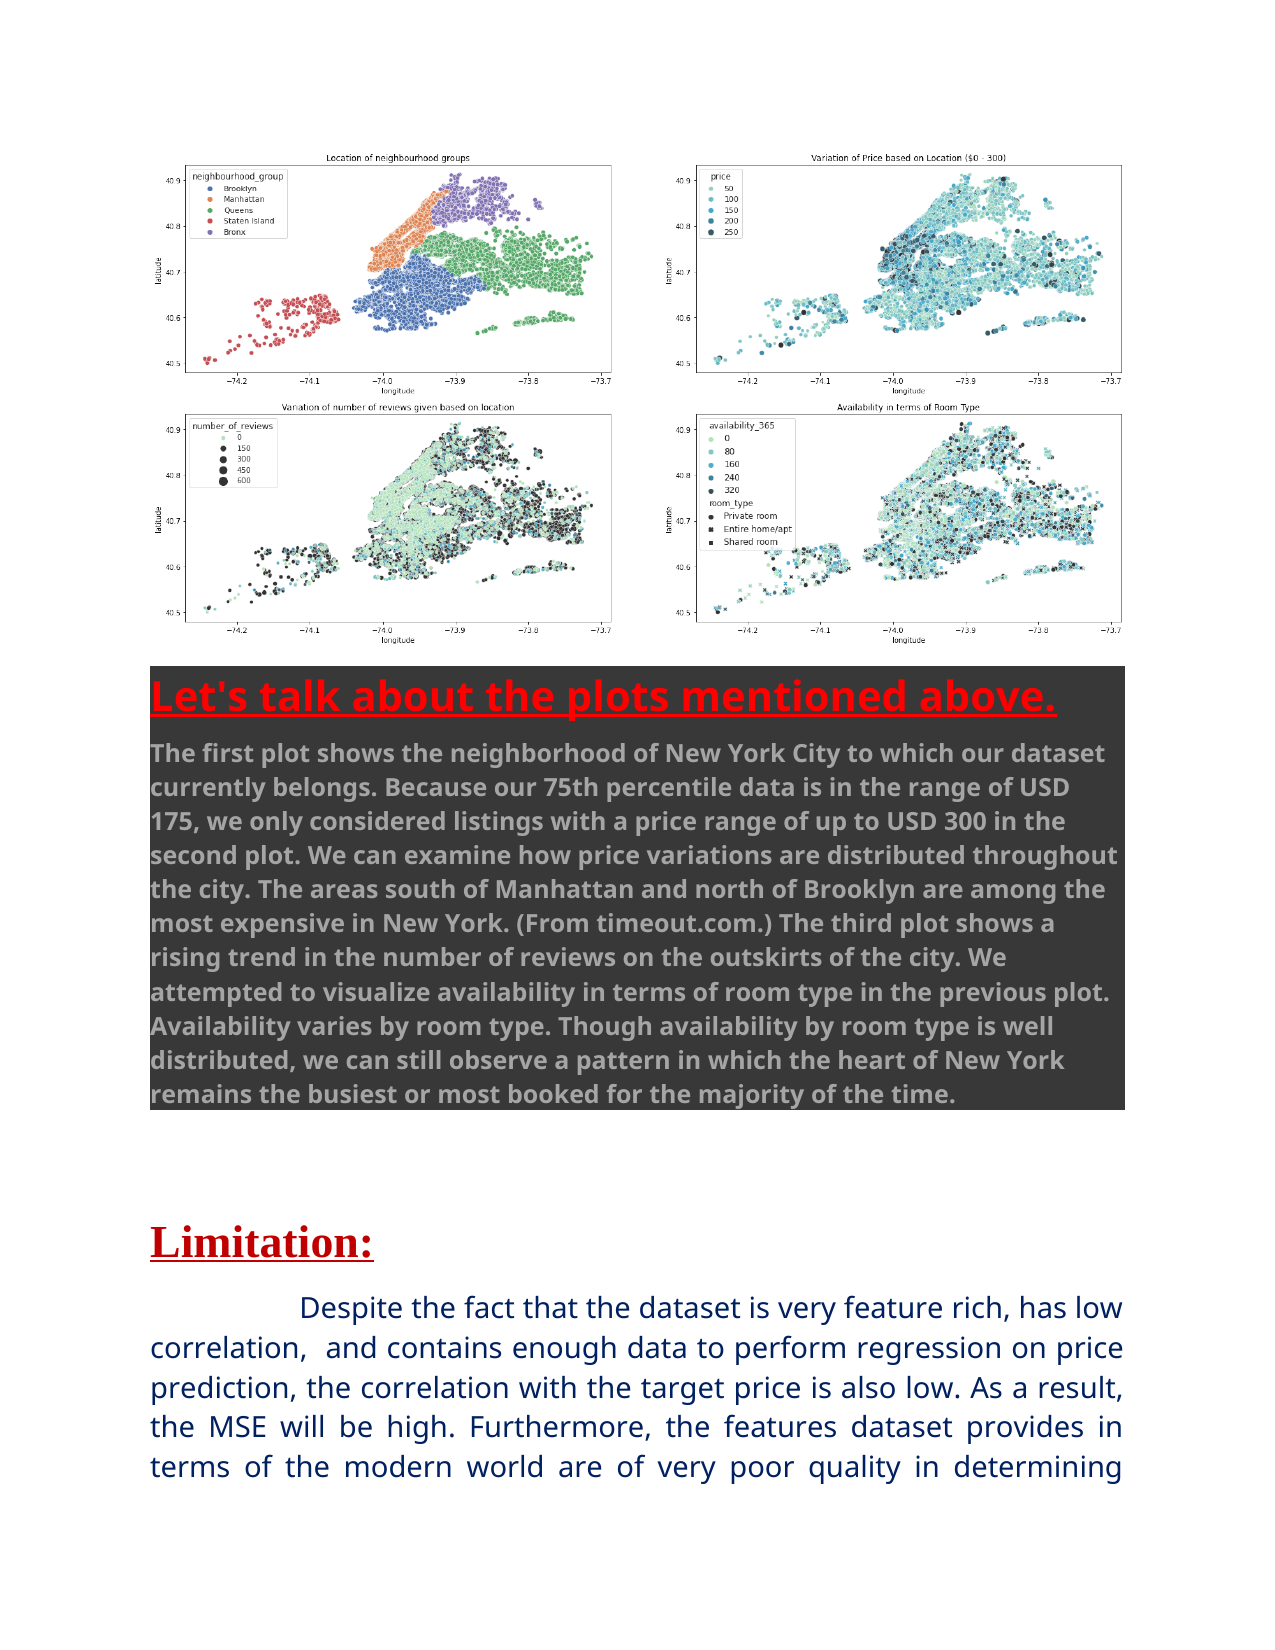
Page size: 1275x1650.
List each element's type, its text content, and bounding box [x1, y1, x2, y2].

picture [150, 150, 1125, 648]
text The first plot shows the neighborhood of New York City to which our dataset currently belongs. Because our 75th percentile data is in the range of USD 175, we only considered listings with a price range of up to USD 300 in the second plot. We can examine how price variations are distributed throughout the city. The areas south of Manhattan and north of Brooklyn are among the most expensive in New York. (From timeout.com.) The third plot shows a rising trend in the number of reviews on the outskirts of the city. We attempted to visualize availability in terms of room type in the previous plot. Availability varies by room type. Though availability by room type is well distributed, we can still observe a pattern in which the heart of New York remains the busiest or most booked for the majority of the time. [150, 736, 1125, 1110]
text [150, 1288, 1125, 1486]
text Limitation: [150, 1214, 1125, 1267]
text Let's talk about the plots mentioned above. [150, 666, 1125, 723]
